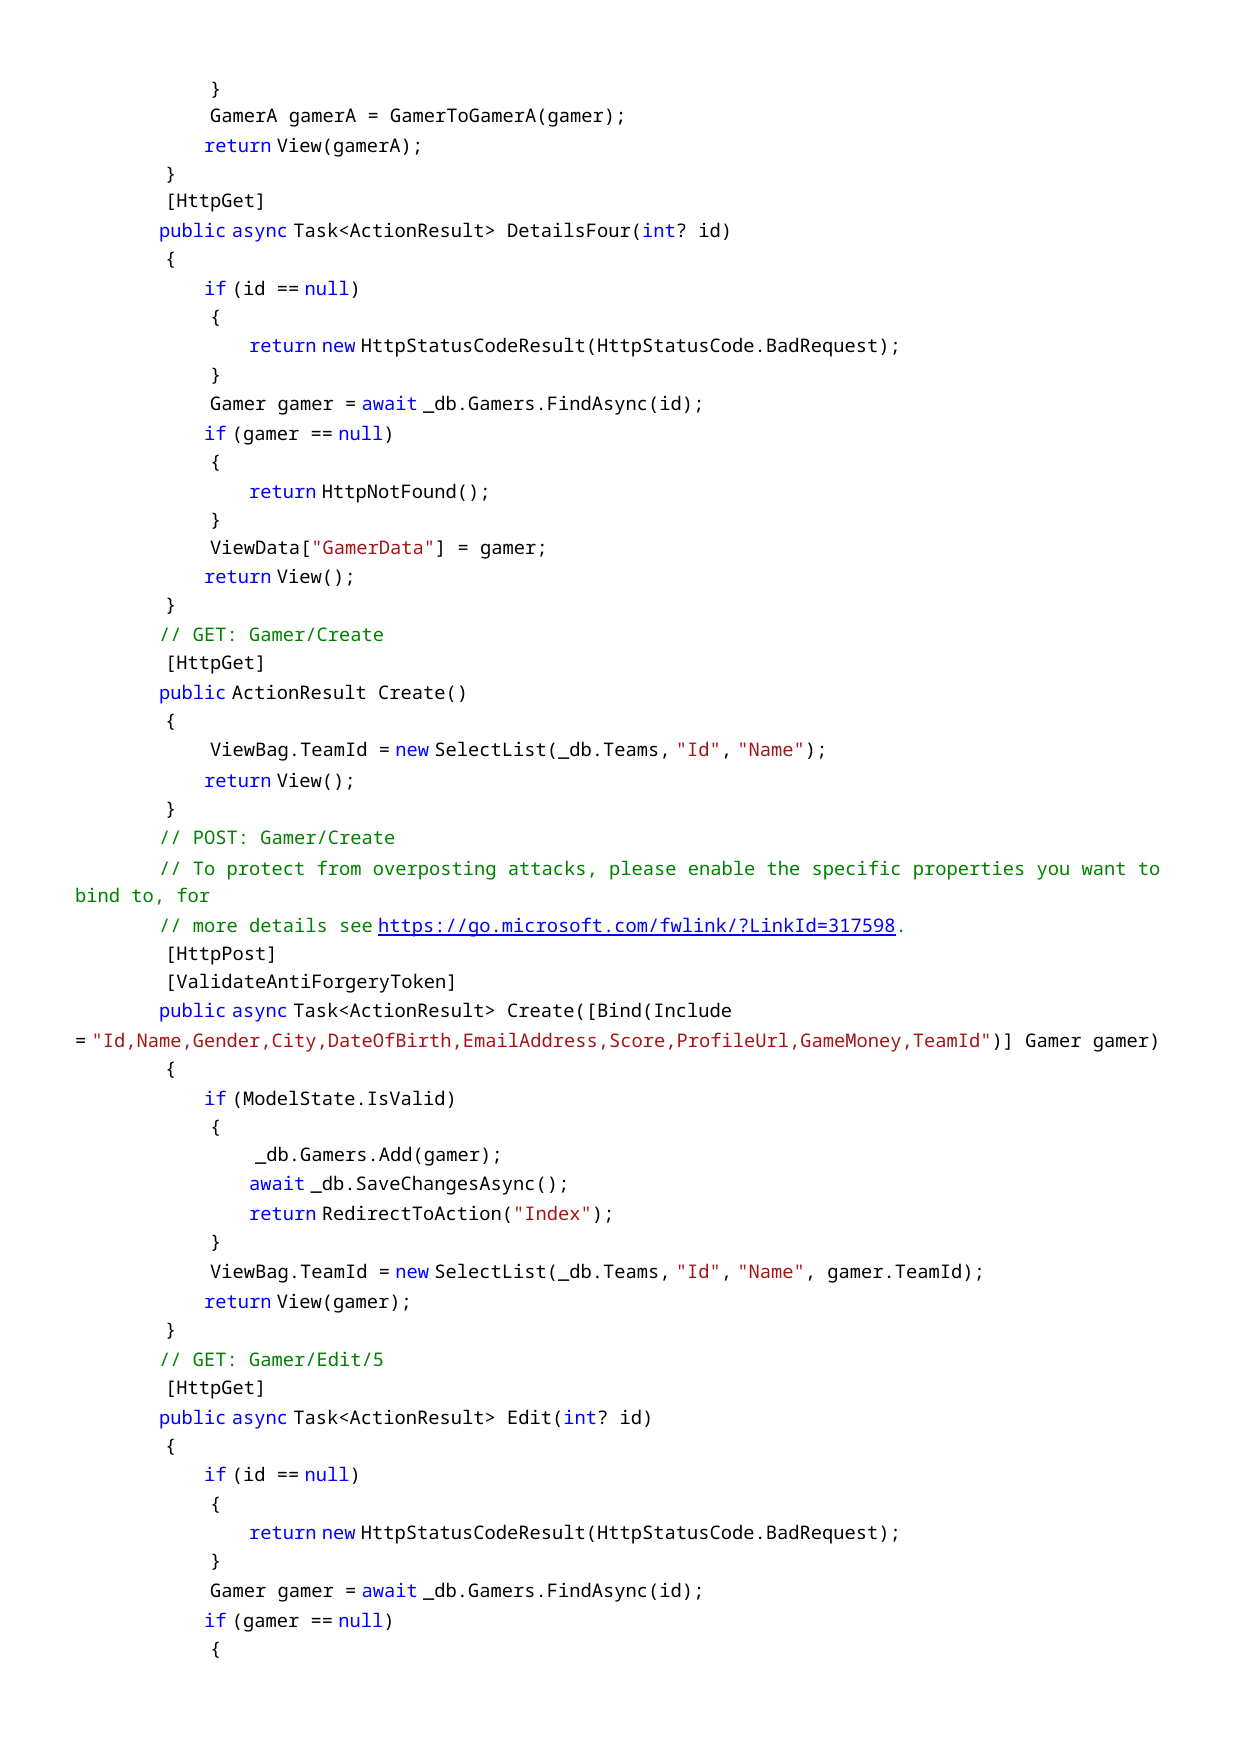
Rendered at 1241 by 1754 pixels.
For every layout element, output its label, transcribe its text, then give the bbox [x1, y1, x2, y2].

text } [75, 506, 1165, 532]
text } [75, 160, 1165, 186]
text return View(); [75, 561, 1165, 589]
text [75, 331, 1165, 359]
text if (ModelState.IsValid) [75, 1083, 1165, 1111]
text } [75, 1229, 1165, 1254]
text { [75, 707, 1165, 733]
text { [75, 449, 1165, 474]
text { [75, 1113, 1165, 1139]
text return HttpNotFound(); [75, 476, 1165, 504]
text _db.Gamers.Add(gamer); [75, 1141, 1165, 1166]
text public async Task<ActionResult> DetailsFour(int? id) [75, 215, 1165, 243]
text return new HttpStatusCodeResult(HttpStatusCode.BadRequest); [75, 1517, 1165, 1545]
text return RedirectToAction("Index"); [75, 1198, 1165, 1227]
text return View(gamerA); [75, 130, 1165, 158]
text { [75, 1490, 1165, 1515]
text } [75, 795, 1165, 821]
text if (gamer == null) [75, 418, 1165, 447]
text return View(gamer); [75, 1286, 1165, 1314]
text // GET: Gamer/Create [75, 619, 1165, 647]
text return View(); [75, 765, 1165, 793]
text if (id == null) [75, 273, 1165, 301]
text } [75, 75, 1165, 101]
text { [75, 1635, 1165, 1661]
text { [75, 1056, 1165, 1081]
text // POST: Gamer/Create [75, 822, 1165, 851]
text [HttpGet] [75, 188, 1165, 213]
text GamerA gamerA = GamerToGamerA(gamer); [75, 102, 1165, 128]
text { [75, 1432, 1165, 1458]
text } [75, 1547, 1165, 1573]
text if (id == null) [75, 1459, 1165, 1488]
text ViewBag.TeamId = new SelectList(_db.Teams, "Id", "Name"); [75, 734, 1165, 763]
text } [75, 592, 1165, 617]
text [HttpGet] [75, 1374, 1165, 1400]
text } [75, 1317, 1165, 1342]
text } [75, 361, 1165, 386]
text ViewBag.TeamId = new SelectList(_db.Teams, "Id", "Name", gamer.TeamId); [75, 1256, 1165, 1284]
text public async Task<ActionResult> Edit(int? id) [75, 1402, 1165, 1430]
text public ActionResult Create() [75, 677, 1165, 705]
text // To protect from overposting attacks, please enable the specific properties you want to bind to, for [75, 853, 1165, 908]
text Gamer gamer = await _db.Gamers.FindAsync(id); [75, 388, 1165, 416]
text // more details see https://go.microsoft.com/fwlink/?LinkId=317598. [75, 910, 1165, 938]
text { [75, 245, 1165, 271]
text await _db.SaveChangesAsync(); [75, 1168, 1165, 1196]
text [HttpGet] [75, 649, 1165, 675]
text ViewData["GamerData"] = gamer; [75, 534, 1165, 559]
text [HttpPost] [75, 940, 1165, 966]
text Gamer gamer = await _db.Gamers.FindAsync(id); [75, 1575, 1165, 1603]
text [ValidateAntiForgeryToken] [75, 968, 1165, 993]
text public async Task<ActionResult> Create([Bind(Include = "Id,Name,Gender,City,DateOfBirth,EmailAddress,Score,ProfileUrl,GameMoney,TeamId")] Gamer gamer) [75, 995, 1165, 1053]
text if (gamer == null) [75, 1605, 1165, 1633]
text // GET: Gamer/Edit/5 [75, 1344, 1165, 1372]
text { [75, 303, 1165, 329]
